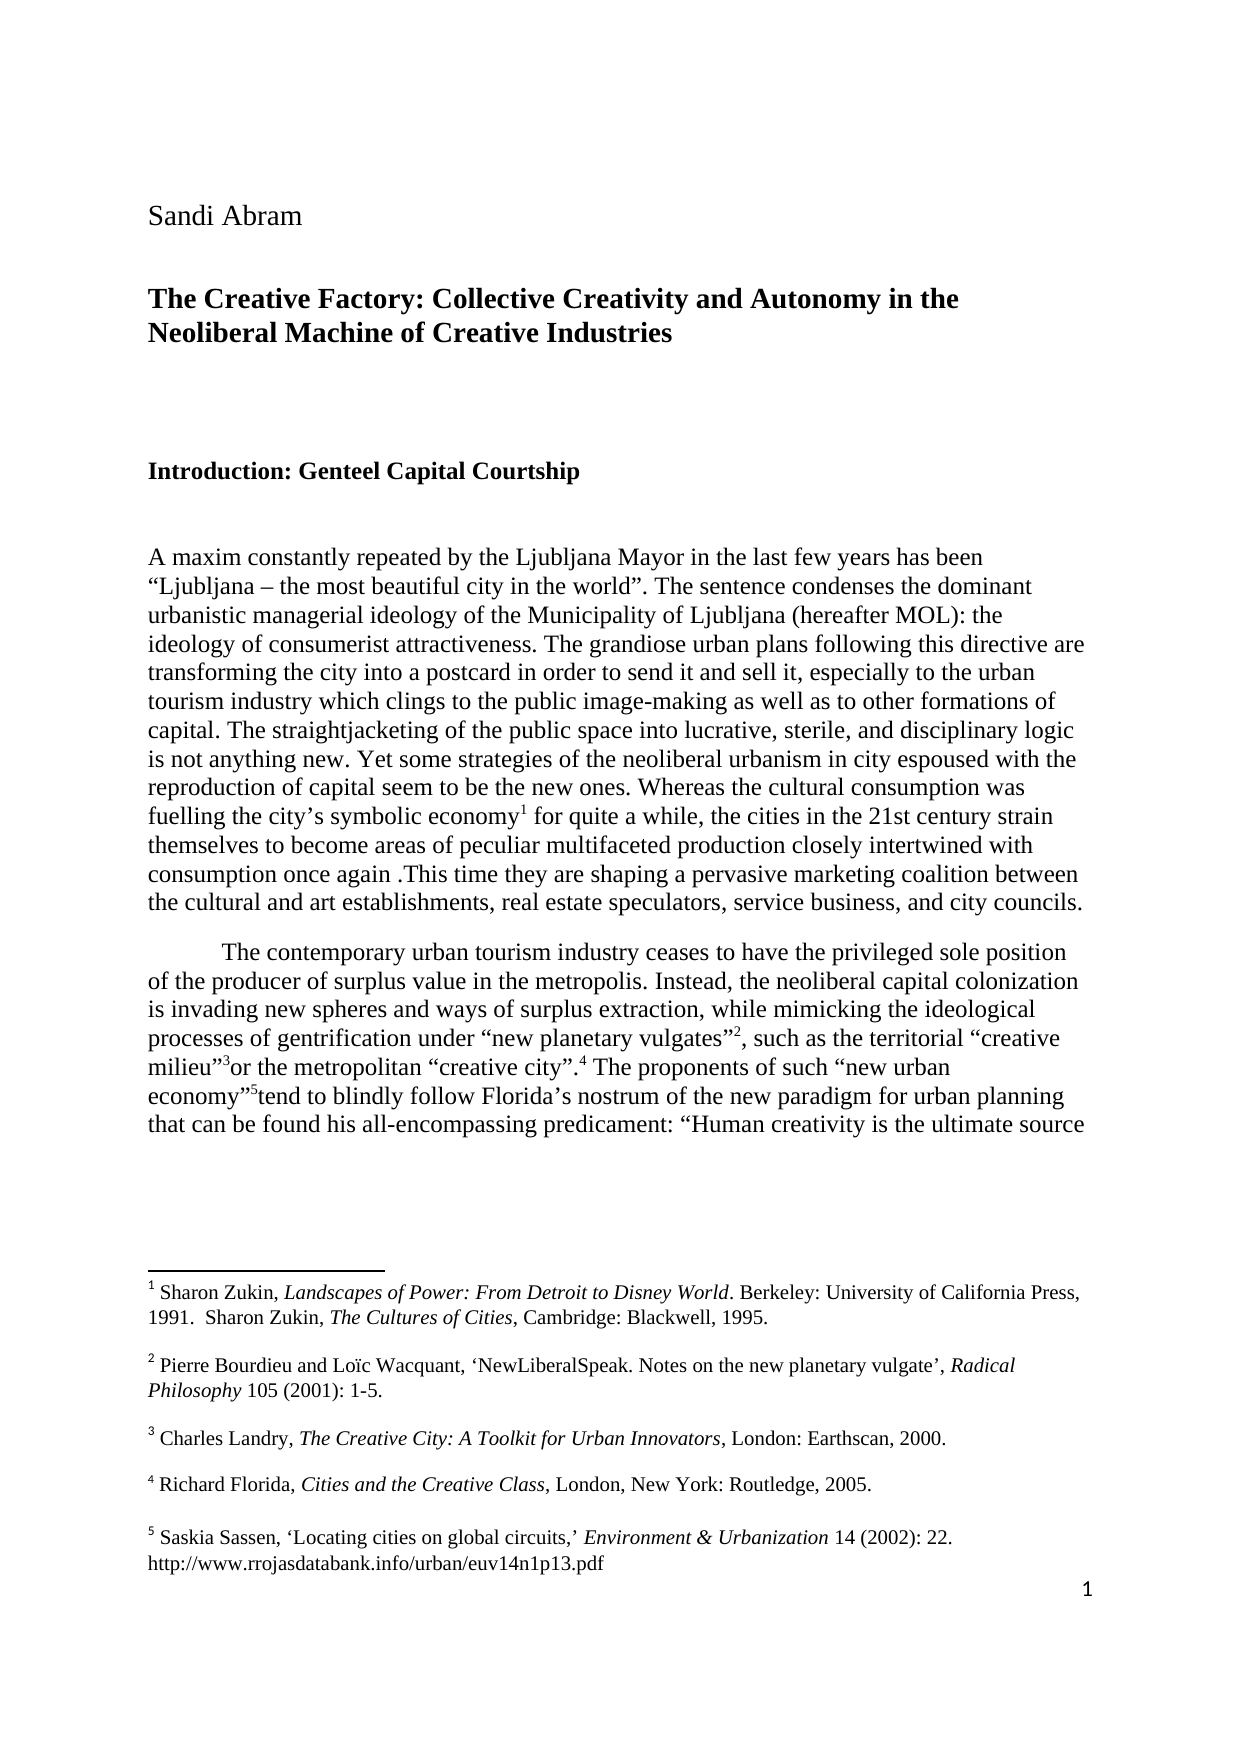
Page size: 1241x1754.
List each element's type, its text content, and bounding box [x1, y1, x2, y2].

subtitle The Creative Factory: Collective Creativity and Autonomy in the Neoliberal Machine of Creative Industries [148, 281, 1093, 348]
text The contemporary urban tourism industry ceases to have the privileged sole position of the producer of surplus value in the metropolis. Instead, the neoliberal capital colonization is invading new spheres and ways of surplus extraction, while mimicking the ideological processes of gentrification under “new planetary vulgates”, such as the territorial “creative milieu”or the metropolitan “creative city”. The proponents of such “new urban economy”tend to blindly follow Florida’s nostrum of the new paradigm for urban planning that can be found his all-encompassing predicament: “Human creativity is the ultimate source of economic growth”. The territorial intertwines with the cognitive colonization only to become a situated “creative economy” in the era of cognitive capitalism. [148, 937, 1093, 1167]
subtitle Sandi Abram [148, 198, 1093, 231]
subtitle Introduction: Genteel Capital Courtship [148, 456, 1093, 484]
text A maxim constantly repeated by the Ljubljana Mayor in the last few years has been “Ljubljana – the most beautiful city in the world”. The sentence condenses the dominant urbanistic managerial ideology of the Municipality of Ljubljana (hereafter MOL): the ideology of consumerist attractiveness. The grandiose urban plans following this directive are transforming the city into a postcard in order to send it and sell it, especially to the urban tourism industry which clings to the public image-making as well as to other formations of capital. The straightjacketing of the public space into lucrative, sterile, and disciplinary logic is not anything new. Yet some strategies of the neoliberal urbanism in city espoused with the reproduction of capital seem to be the new ones. Whereas the cultural consumption was fuelling the city’s symbolic economy for quite a while, the cities in the 21st century strain themselves to become areas of peculiar multifaceted production closely intertwined with consumption once again .This time they are shaping a pervasive marketing coalition between the cultural and art establishments, real estate speculators, service business, and city councils. [148, 542, 1093, 916]
